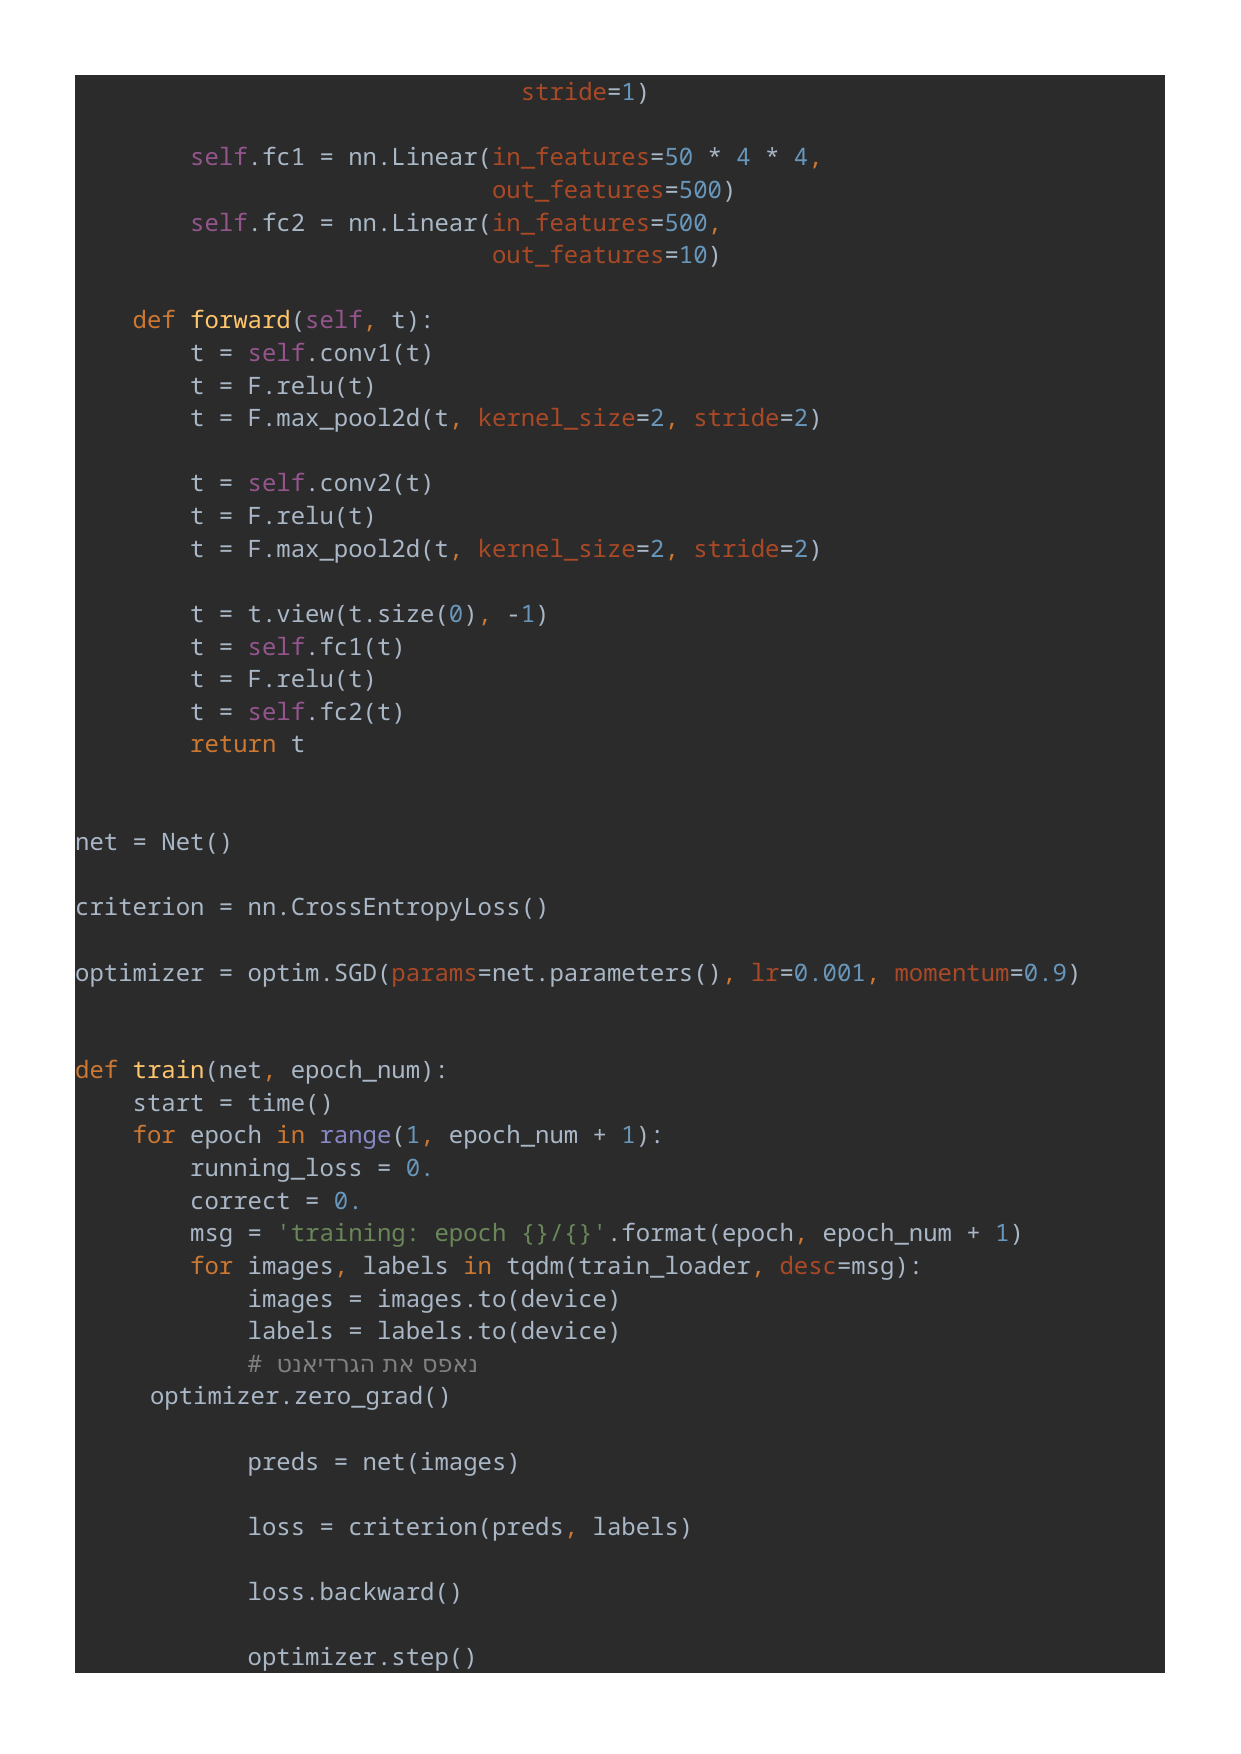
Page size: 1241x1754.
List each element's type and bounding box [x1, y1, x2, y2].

text [75, 75, 1165, 1673]
